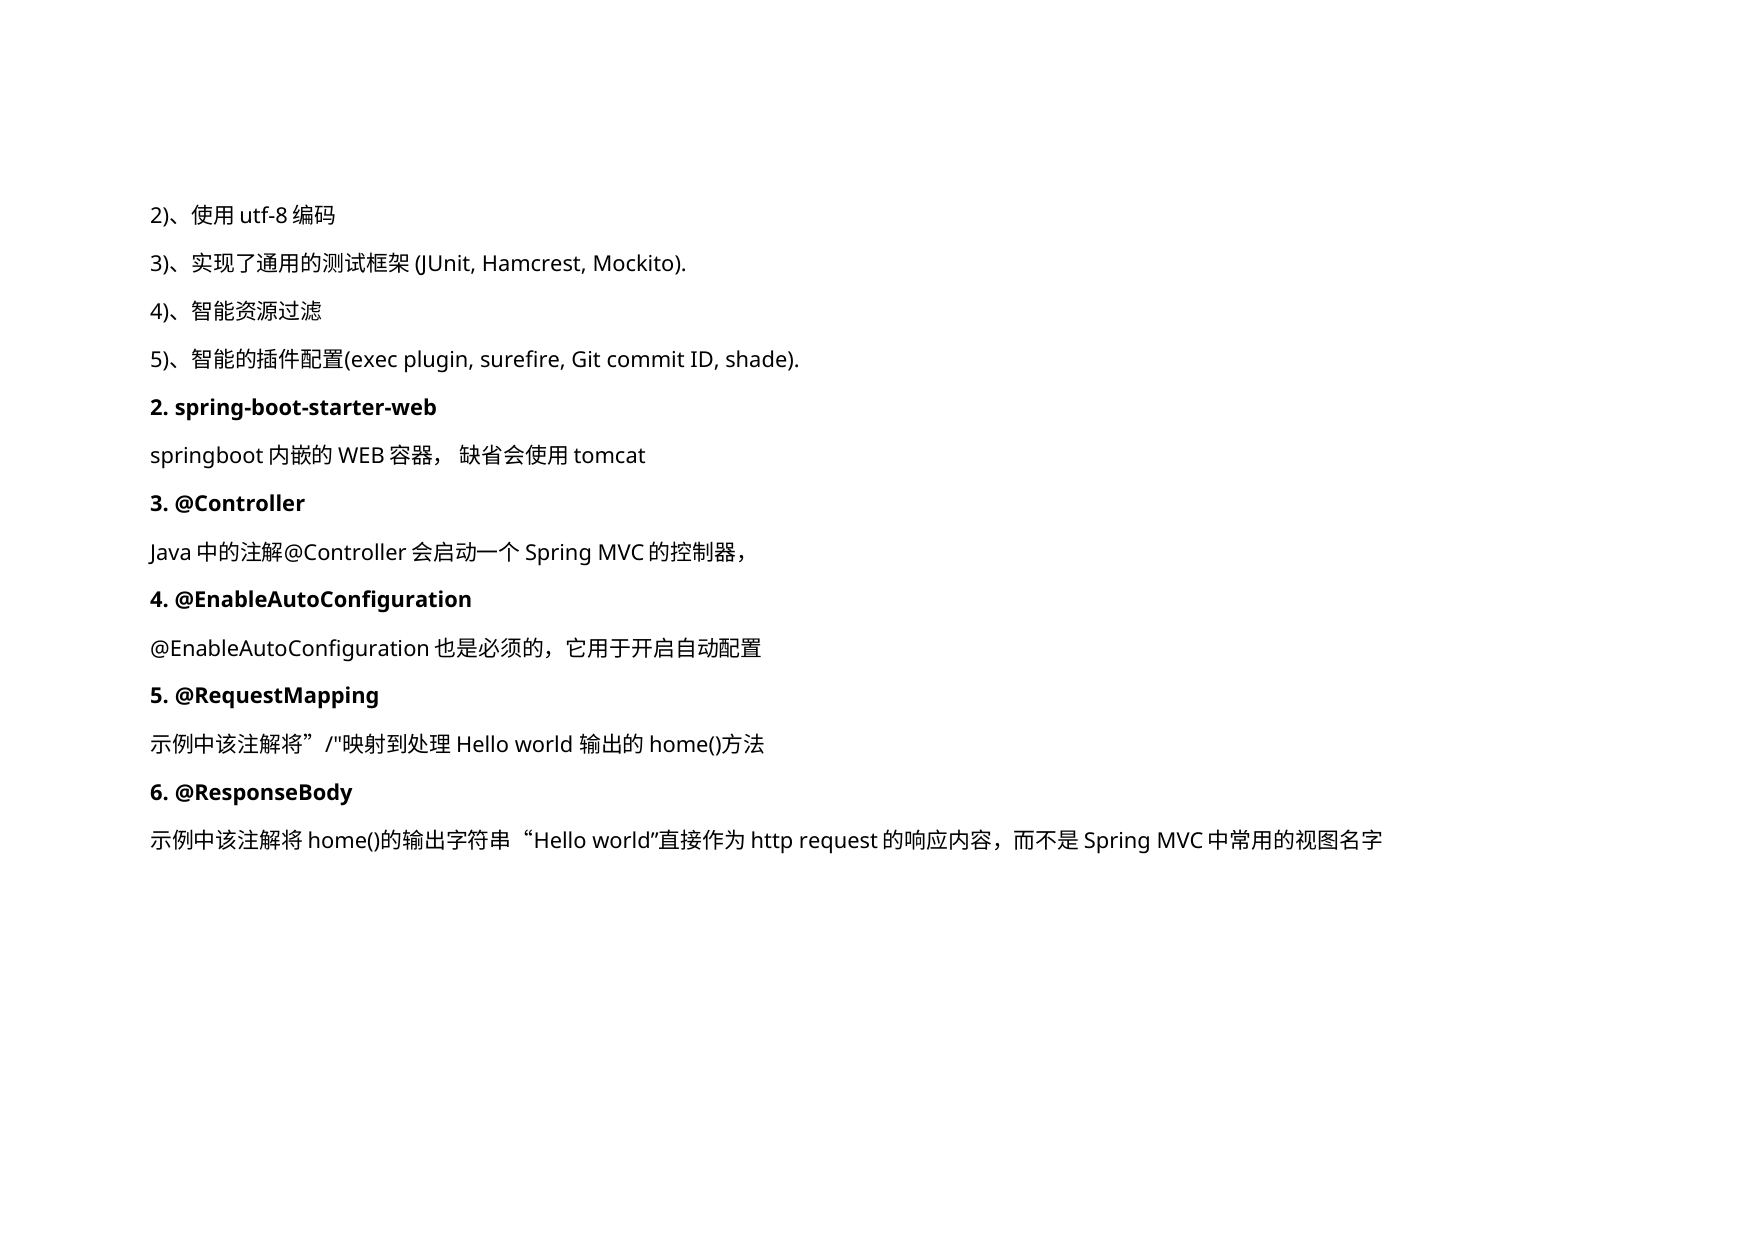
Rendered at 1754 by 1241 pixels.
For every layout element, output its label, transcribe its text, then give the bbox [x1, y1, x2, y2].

text 示例中该注解将home()的输出字符串“Hello world”直接作为http request的响应内容，而不是Spring MVC中常用的视图名字 [150, 823, 1604, 856]
text 4)、智能资源过滤 [150, 294, 1604, 326]
text Java中的注解@Controller会启动一个Spring MVC的控制器， [150, 534, 1604, 567]
text 2. spring-boot-starter-web [150, 390, 1604, 423]
text springboot内嵌的WEB容器， 缺省会使用tomcat [150, 438, 1604, 471]
text 4. @EnableAutoConfiguration [150, 583, 1604, 615]
text @EnableAutoConfiguration也是必须的，它用于开启自动配置 [150, 631, 1604, 663]
text 6. @ResponseBody [150, 775, 1604, 808]
text 3)、实现了通用的测试框架 (JUnit, Hamcrest, Mockito). [150, 246, 1604, 278]
text 2)、使用utf-8编码 [150, 198, 1604, 230]
text 示例中该注解将”/"映射到处理Hello world 输出的home()方法 [150, 727, 1604, 759]
text 5)、智能的插件配置(exec plugin, surefire, Git commit ID, shade). [150, 342, 1604, 374]
text 3. @Controller [150, 486, 1604, 519]
text 5. @RequestMapping [150, 679, 1604, 711]
